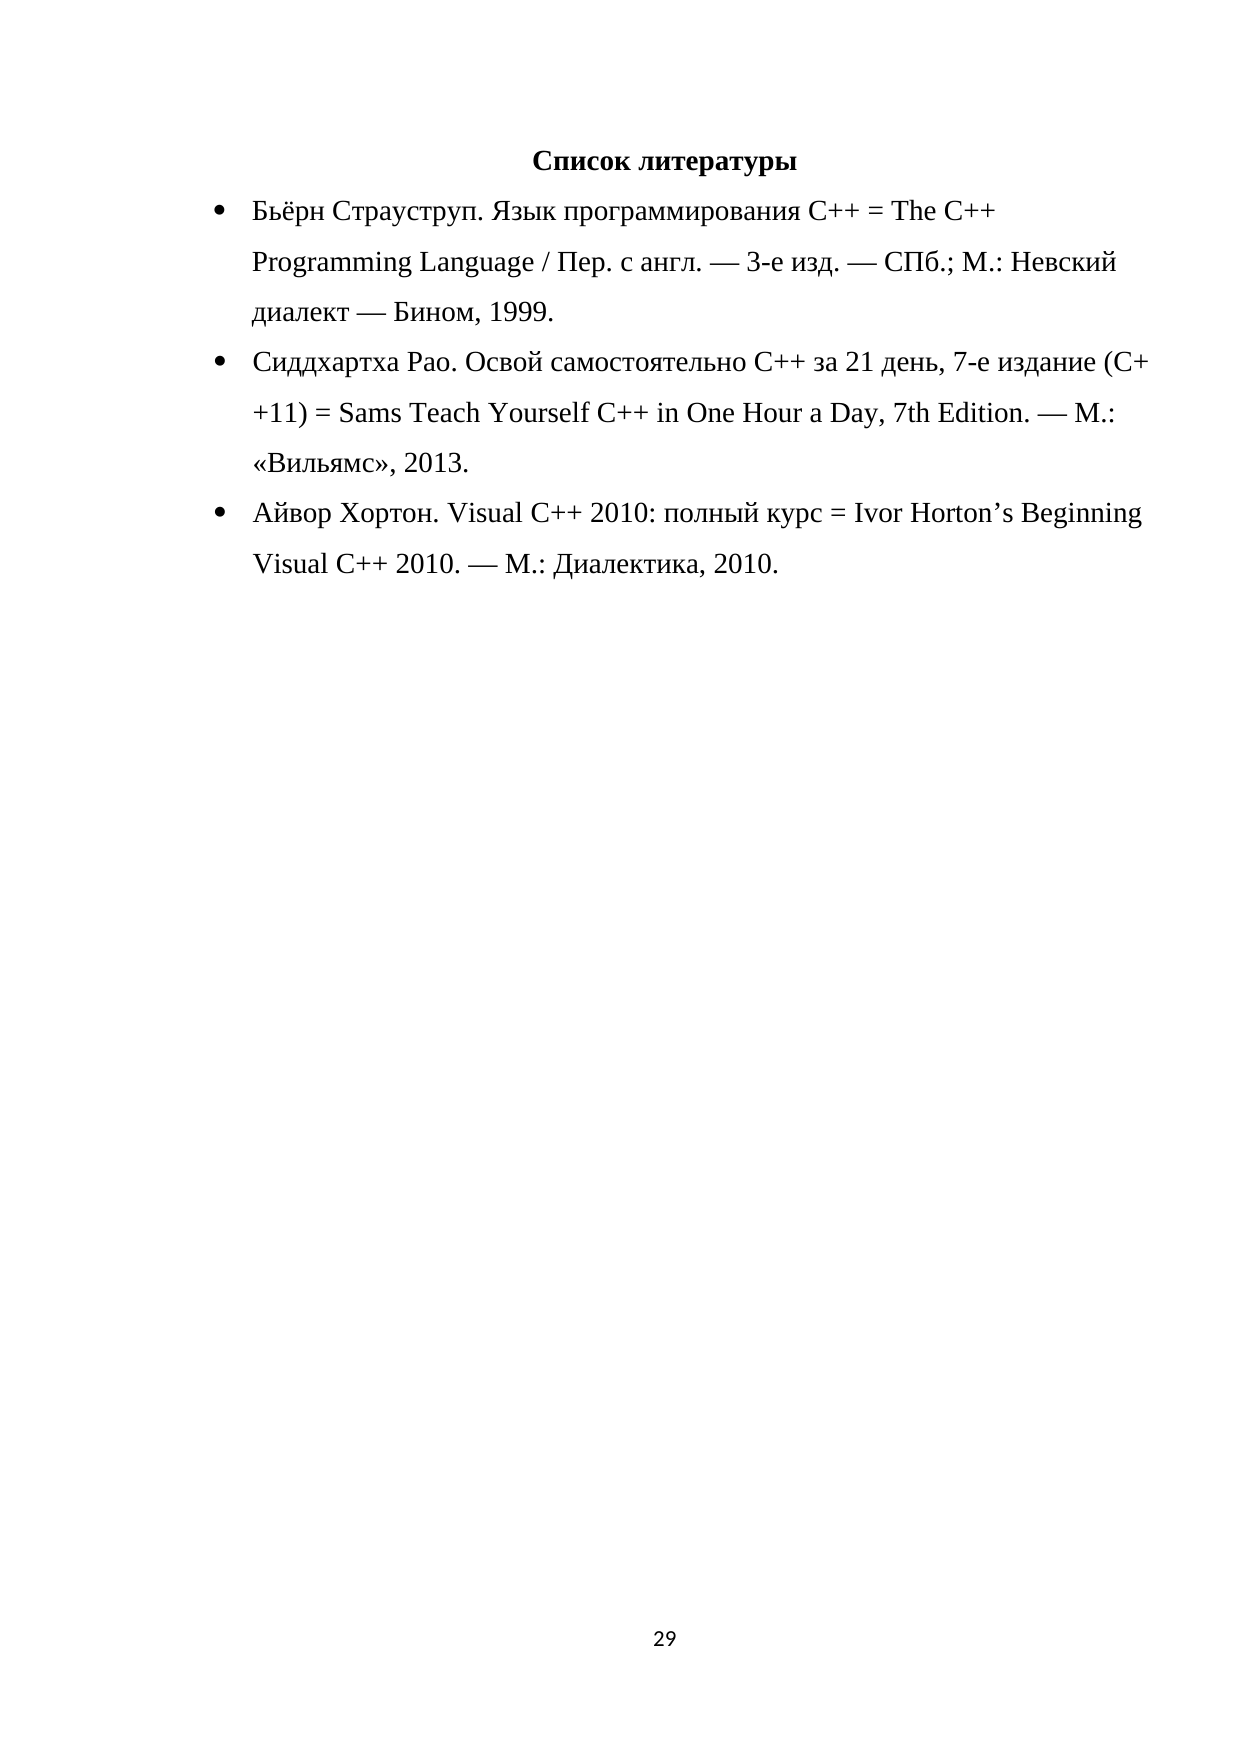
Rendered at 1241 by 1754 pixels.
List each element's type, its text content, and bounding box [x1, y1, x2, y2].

list Бьёрн Страуструп. Язык программирования C++ = The C++ Programming Language / Пер. с англ. — 3-е изд. — СПб.; М.: Невский диалект — Бином, 1999. [214, 193, 1152, 328]
list Сиддхартха Рао. Освой самостоятельно C++ за 21 день, 7-е издание (C++11) = Sams Teach Yourself C++ in One Hour a Day, 7th Edition. — М.: «Вильямс», 2013. [215, 344, 1152, 479]
list Айвор Хортон. Visual C++ 2010: полный курс = Ivor Horton’s Beginning Visual C++ 2010. — М.: Диалектика, 2010. [215, 496, 1152, 579]
subtitle Список литературы [177, 143, 1152, 177]
